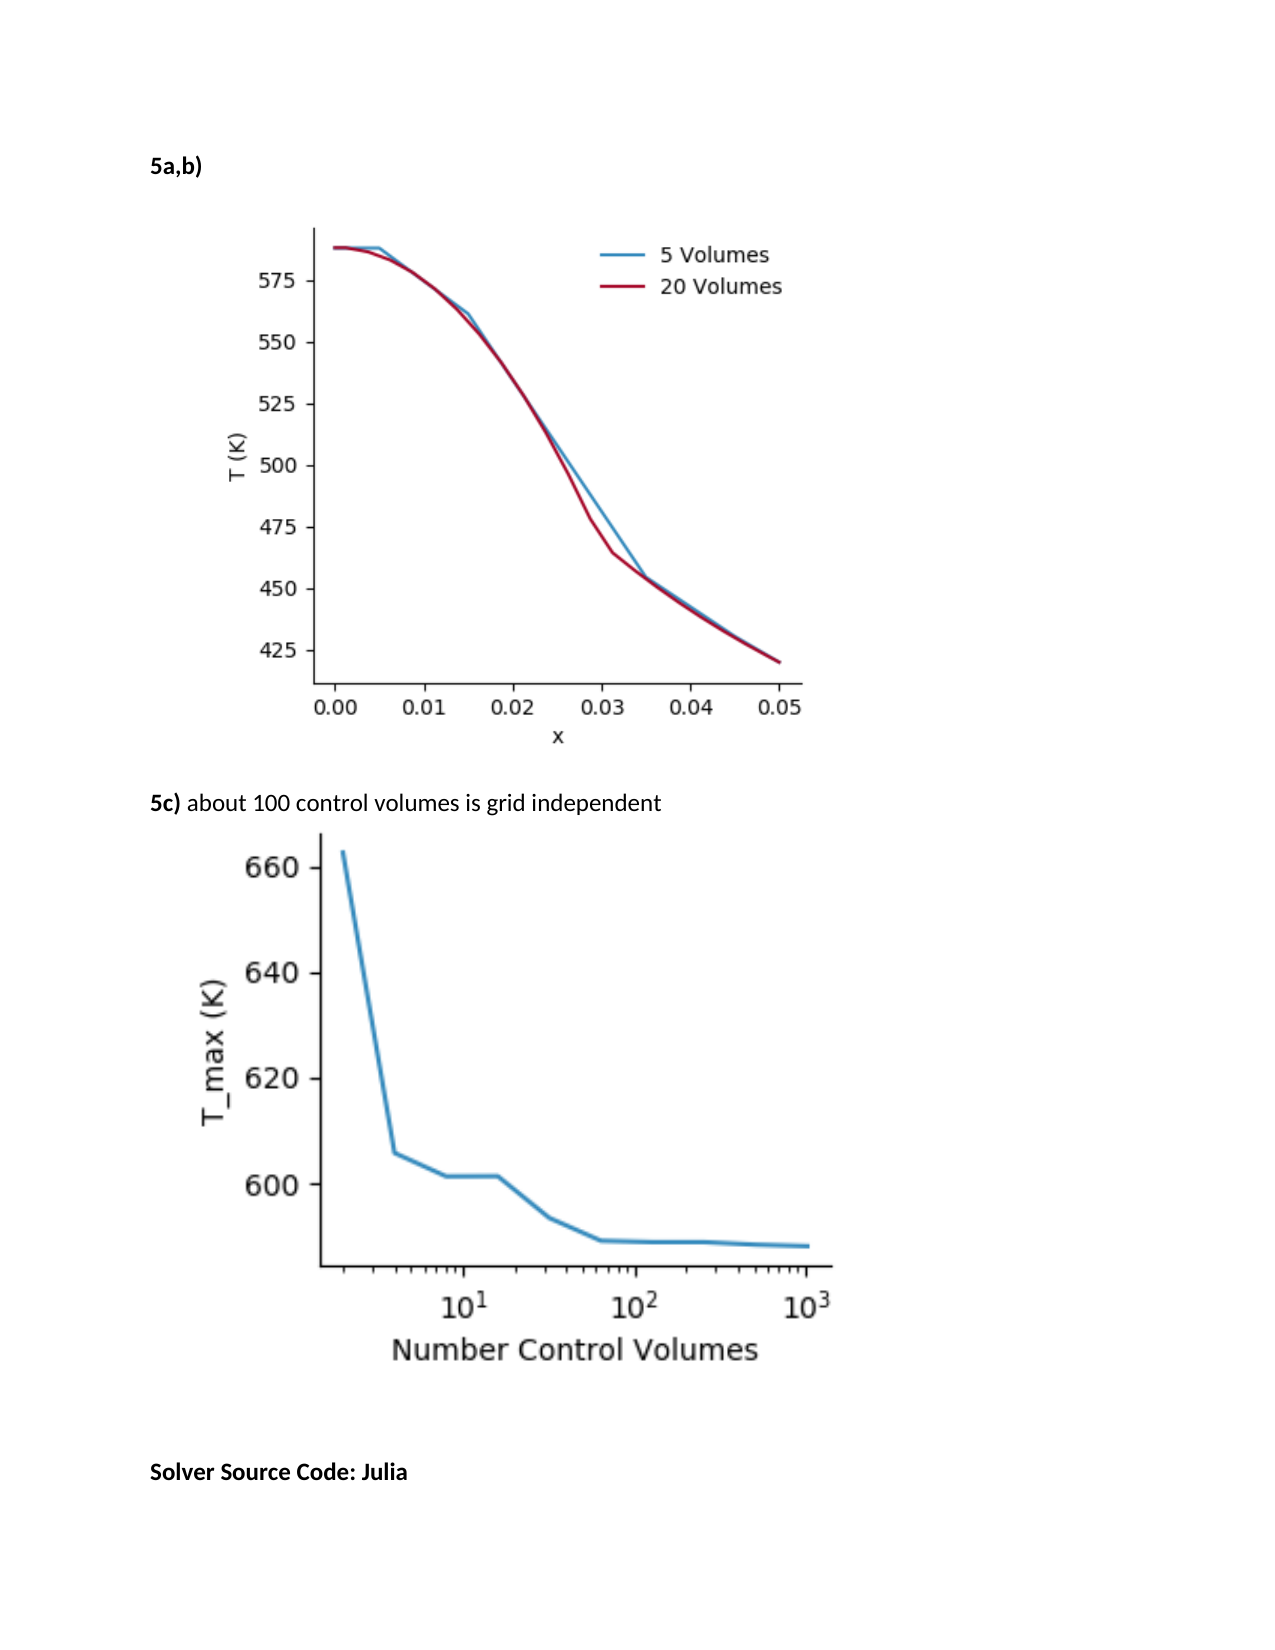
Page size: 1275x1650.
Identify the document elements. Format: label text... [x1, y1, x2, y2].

text 5c) about 100 control volumes is grid independent [150, 787, 1125, 818]
picture [150, 817, 1096, 1365]
picture [150, 211, 1055, 787]
text 5a,b) [150, 150, 1125, 181]
text Solver Source Code: Julia [150, 1456, 1125, 1486]
